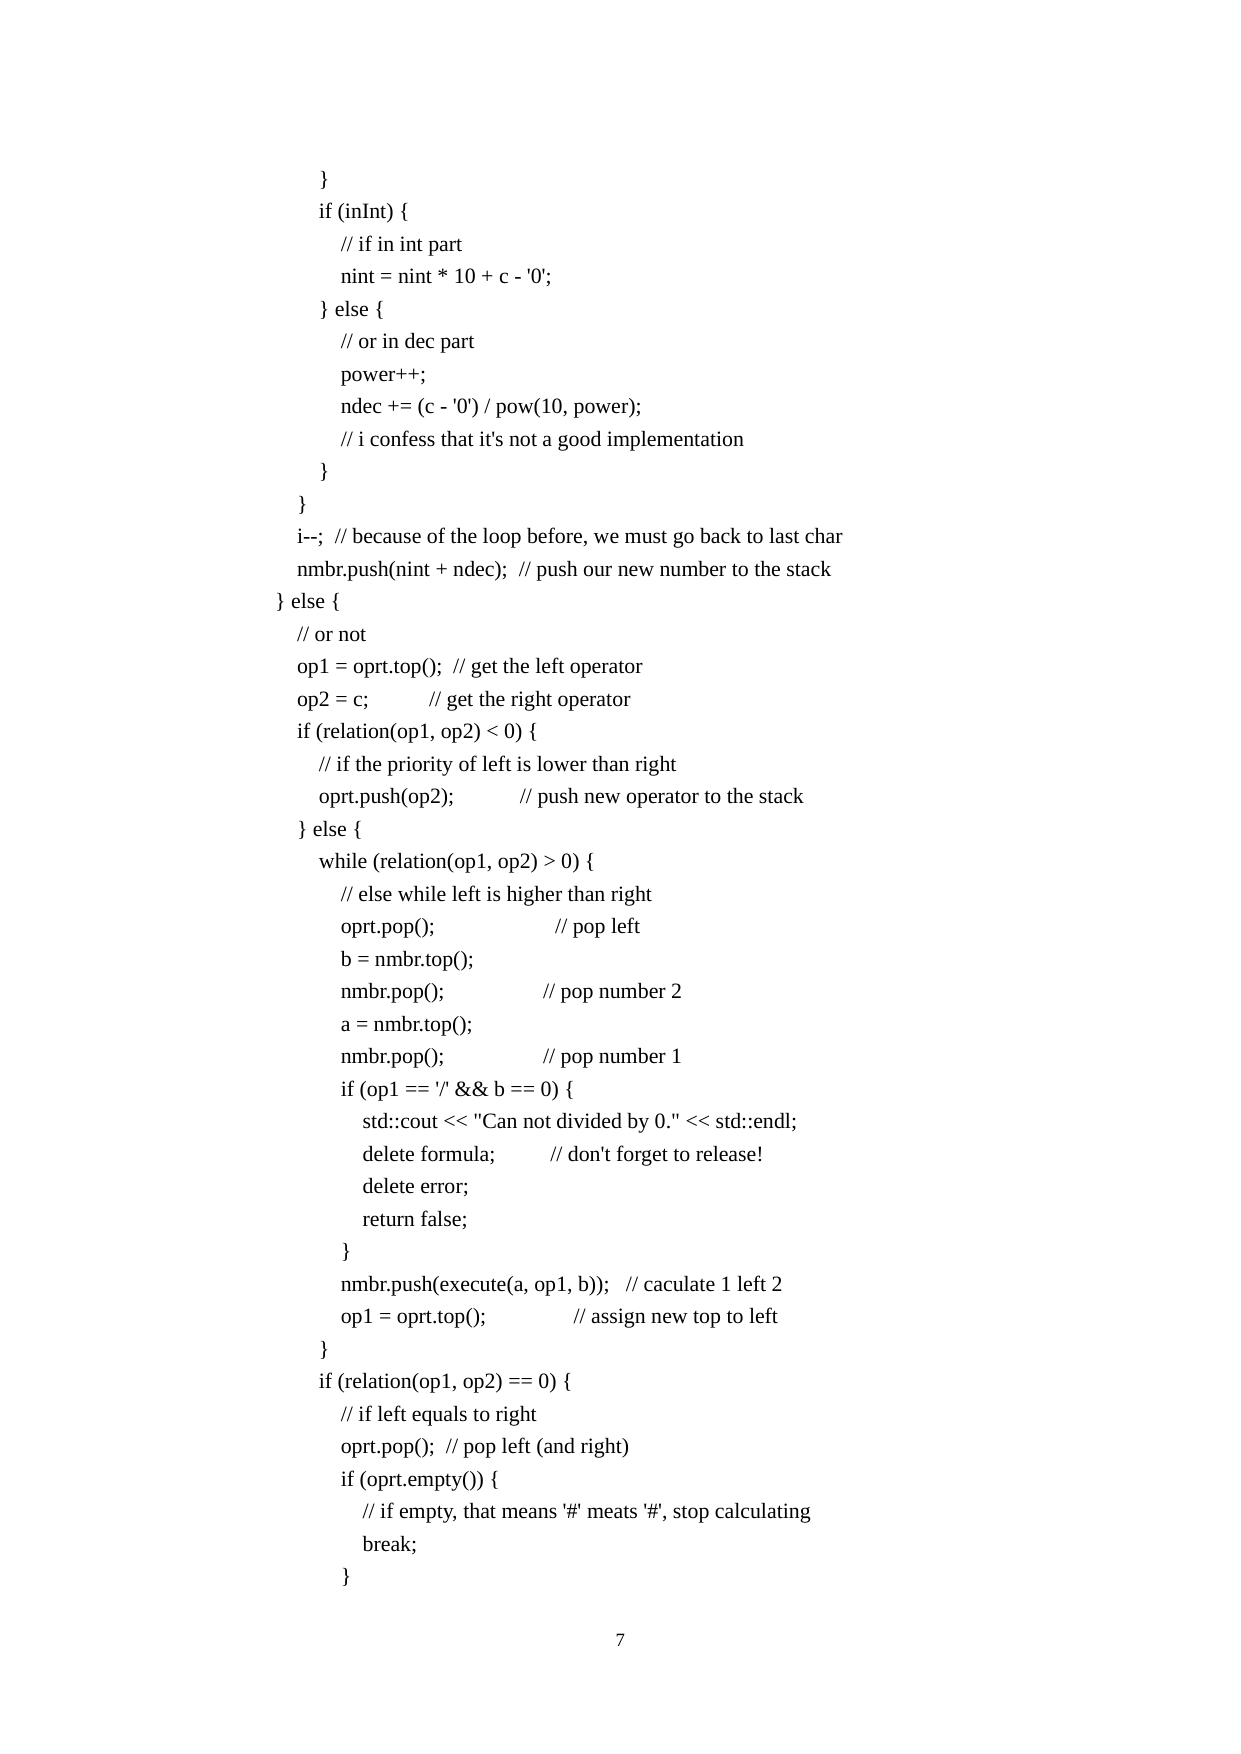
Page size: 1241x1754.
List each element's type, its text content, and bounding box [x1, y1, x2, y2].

text delete formula; // don't forget to release! [187, 1137, 1053, 1169]
text op1 = oprt.top(); // get the left operator [187, 649, 1053, 682]
text op1 = oprt.top(); // assign new top to left [187, 1299, 1053, 1332]
text // i confess that it's not a good implementation [187, 422, 1053, 454]
text nint = nint * 10 + c - '0'; [187, 259, 1053, 292]
text b = nmbr.top(); [187, 942, 1053, 974]
text if (op1 == '/' && b == 0) { [187, 1072, 1053, 1104]
text } [187, 487, 1053, 519]
text } [187, 1559, 1053, 1592]
text return false; [187, 1202, 1053, 1234]
text if (relation(op1, op2) == 0) { [187, 1364, 1053, 1397]
text i--; // because of the loop before, we must go back to last char [187, 519, 1053, 552]
text // or not [187, 617, 1053, 649]
text nmbr.pop(); // pop number 2 [187, 974, 1053, 1007]
text } [187, 162, 1053, 194]
text ndec += (c - '0') / pow(10, power); [187, 389, 1053, 422]
text break; [187, 1527, 1053, 1559]
text nmbr.push(execute(a, op1, b)); // caculate 1 left 2 [187, 1267, 1053, 1299]
text delete error; [187, 1169, 1053, 1202]
text } else { [187, 812, 1053, 844]
text op2 = c; // get the right operator [187, 682, 1053, 714]
text } [187, 1234, 1053, 1267]
text // if empty, that means '#' meats '#', stop calculating [187, 1494, 1053, 1527]
text if (oprt.empty()) { [187, 1462, 1053, 1494]
text nmbr.pop(); // pop number 1 [187, 1039, 1053, 1072]
text if (inInt) { [187, 194, 1053, 227]
text } [187, 1332, 1053, 1364]
text if (relation(op1, op2) < 0) { [187, 714, 1053, 747]
text // else while left is higher than right [187, 877, 1053, 909]
text std::cout << "Can not divided by 0." << std::endl; [187, 1104, 1053, 1137]
text oprt.push(op2); // push new operator to the stack [187, 779, 1053, 812]
text a = nmbr.top(); [187, 1007, 1053, 1039]
text nmbr.push(nint + ndec); // push our new number to the stack [187, 552, 1053, 584]
text power++; [187, 357, 1053, 389]
text oprt.pop(); // pop left (and right) [187, 1429, 1053, 1462]
text oprt.pop(); // pop left [187, 909, 1053, 942]
text // if the priority of left is lower than right [187, 747, 1053, 779]
text while (relation(op1, op2) > 0) { [187, 844, 1053, 877]
text } [187, 454, 1053, 487]
text // or in dec part [187, 324, 1053, 357]
text } else { [187, 584, 1053, 617]
text // if left equals to right [187, 1397, 1053, 1429]
text // if in int part [187, 227, 1053, 259]
text } else { [187, 292, 1053, 324]
